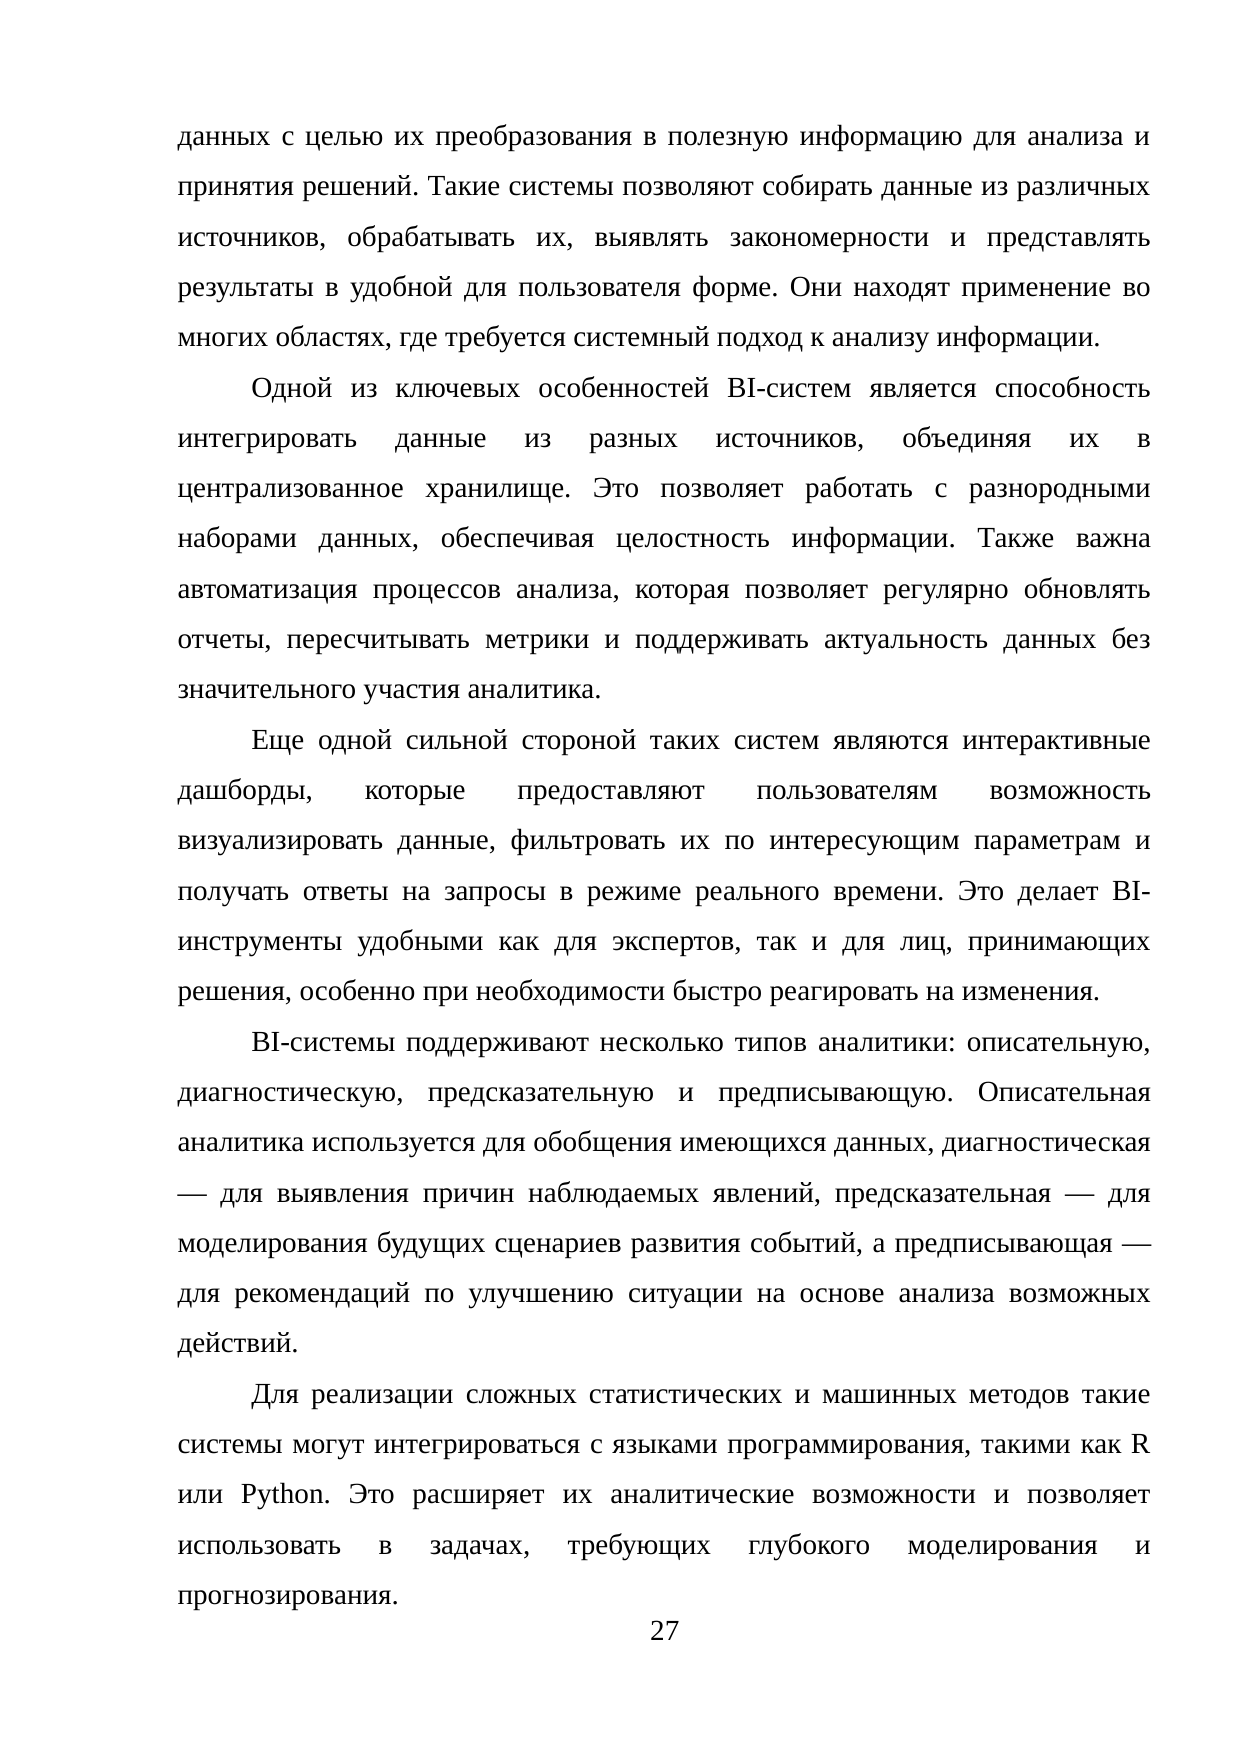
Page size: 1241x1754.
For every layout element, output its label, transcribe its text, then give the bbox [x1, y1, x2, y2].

text Для реализации сложных статистических и машинных методов такие системы могут интегрироваться с языками программирования, такими как R или Python. Это расширяет их аналитические возможности и позволяет использовать в задачах, требующих глубокого моделирования и прогнозирования. [177, 1376, 1152, 1611]
text BI-системы поддерживают несколько типов аналитики: описательную, диагностическую, предсказательную и предписывающую. Описательная аналитика используется для обобщения имеющихся данных, диагностическая — для выявления причин наблюдаемых явлений, предсказательная — для моделирования будущих сценариев развития событий, а предписывающая — для рекомендаций по улучшению ситуации на основе анализа возможных действий. [177, 1024, 1152, 1359]
text Одной из ключевых особенностей BI-систем является способность интегрировать данные из разных источников, объединяя их в централизованное хранилище. Это позволяет работать с разнородными наборами данных, обеспечивая целостность информации. Также важна автоматизация процессов анализа, которая позволяет регулярно обновлять отчеты, пересчитывать метрики и поддерживать актуальность данных без значительного участия аналитика. [177, 370, 1152, 705]
text Еще одной сильной стороной таких систем являются интерактивные дашборды, которые предоставляют пользователям возможность визуализировать данные, фильтровать их по интересующим параметрам и получать ответы на запросы в режиме реального времени. Это делает BI-инструменты удобными как для экспертов, так и для лиц, принимающих решения, особенно при необходимости быстро реагировать на изменения. [177, 722, 1152, 1007]
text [177, 118, 1152, 353]
